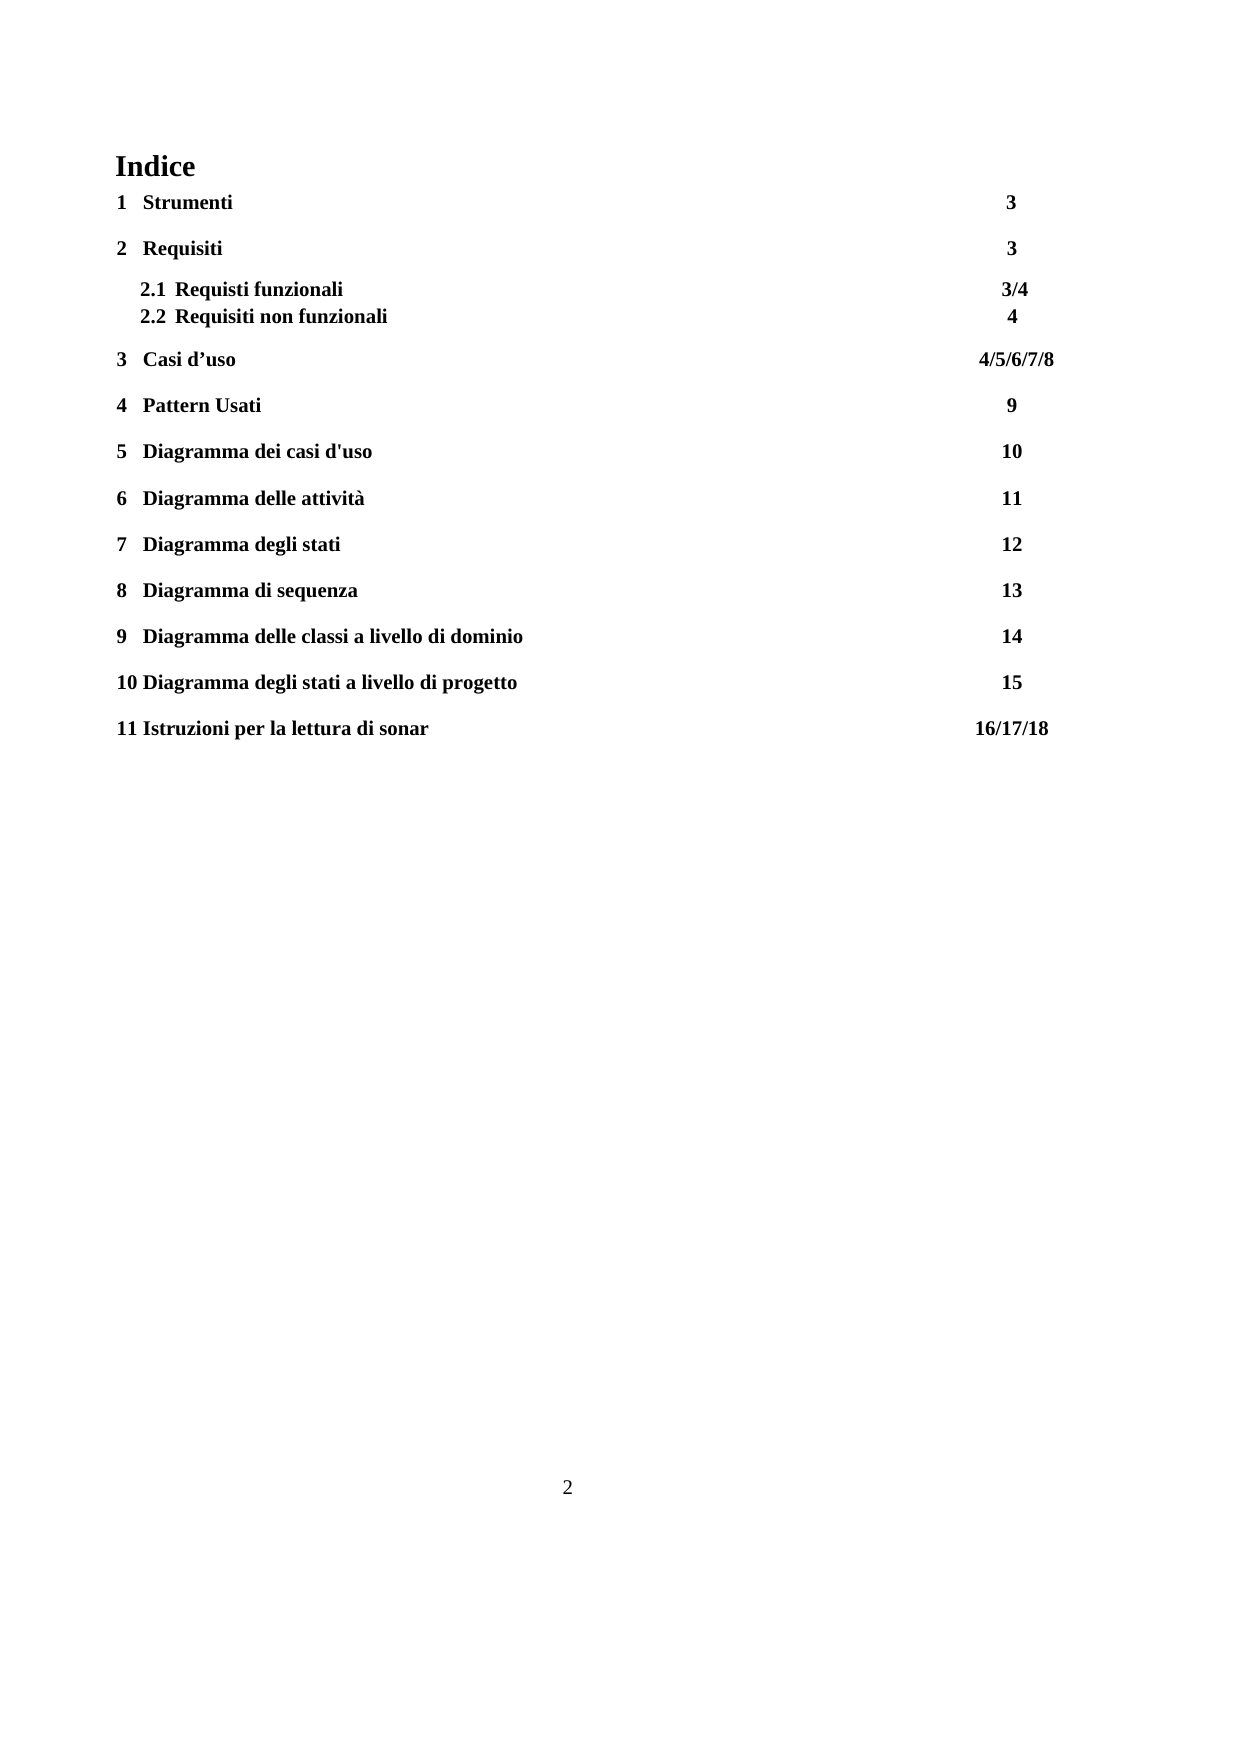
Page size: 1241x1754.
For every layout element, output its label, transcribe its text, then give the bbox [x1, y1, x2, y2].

list Diagramma delle attività 11 [116, 482, 1240, 510]
list Casi d’uso 4/5/6/7/8 [116, 343, 1240, 372]
list Pattern Usati 9 [116, 389, 1240, 418]
list Strumenti 3 [116, 186, 1240, 214]
list Diagramma di sequenza 13 [116, 574, 1240, 603]
list Istruzioni per la lettura di sonar 16/17/18 [116, 712, 1240, 741]
list Requisti funzionali 3/4 [140, 273, 1158, 302]
list Diagramma degli stati 12 [116, 528, 1240, 557]
list Diagramma degli stati a livello di progetto 15 [116, 666, 1240, 695]
list Diagramma delle classi a livello di dominio 14 [116, 620, 1240, 649]
text Indice [115, 148, 1240, 183]
list Requisiti 3 [116, 232, 1240, 261]
list Requisiti non funzionali 4 [140, 304, 1158, 328]
list Diagramma dei casi d'uso 10 [116, 436, 1240, 464]
